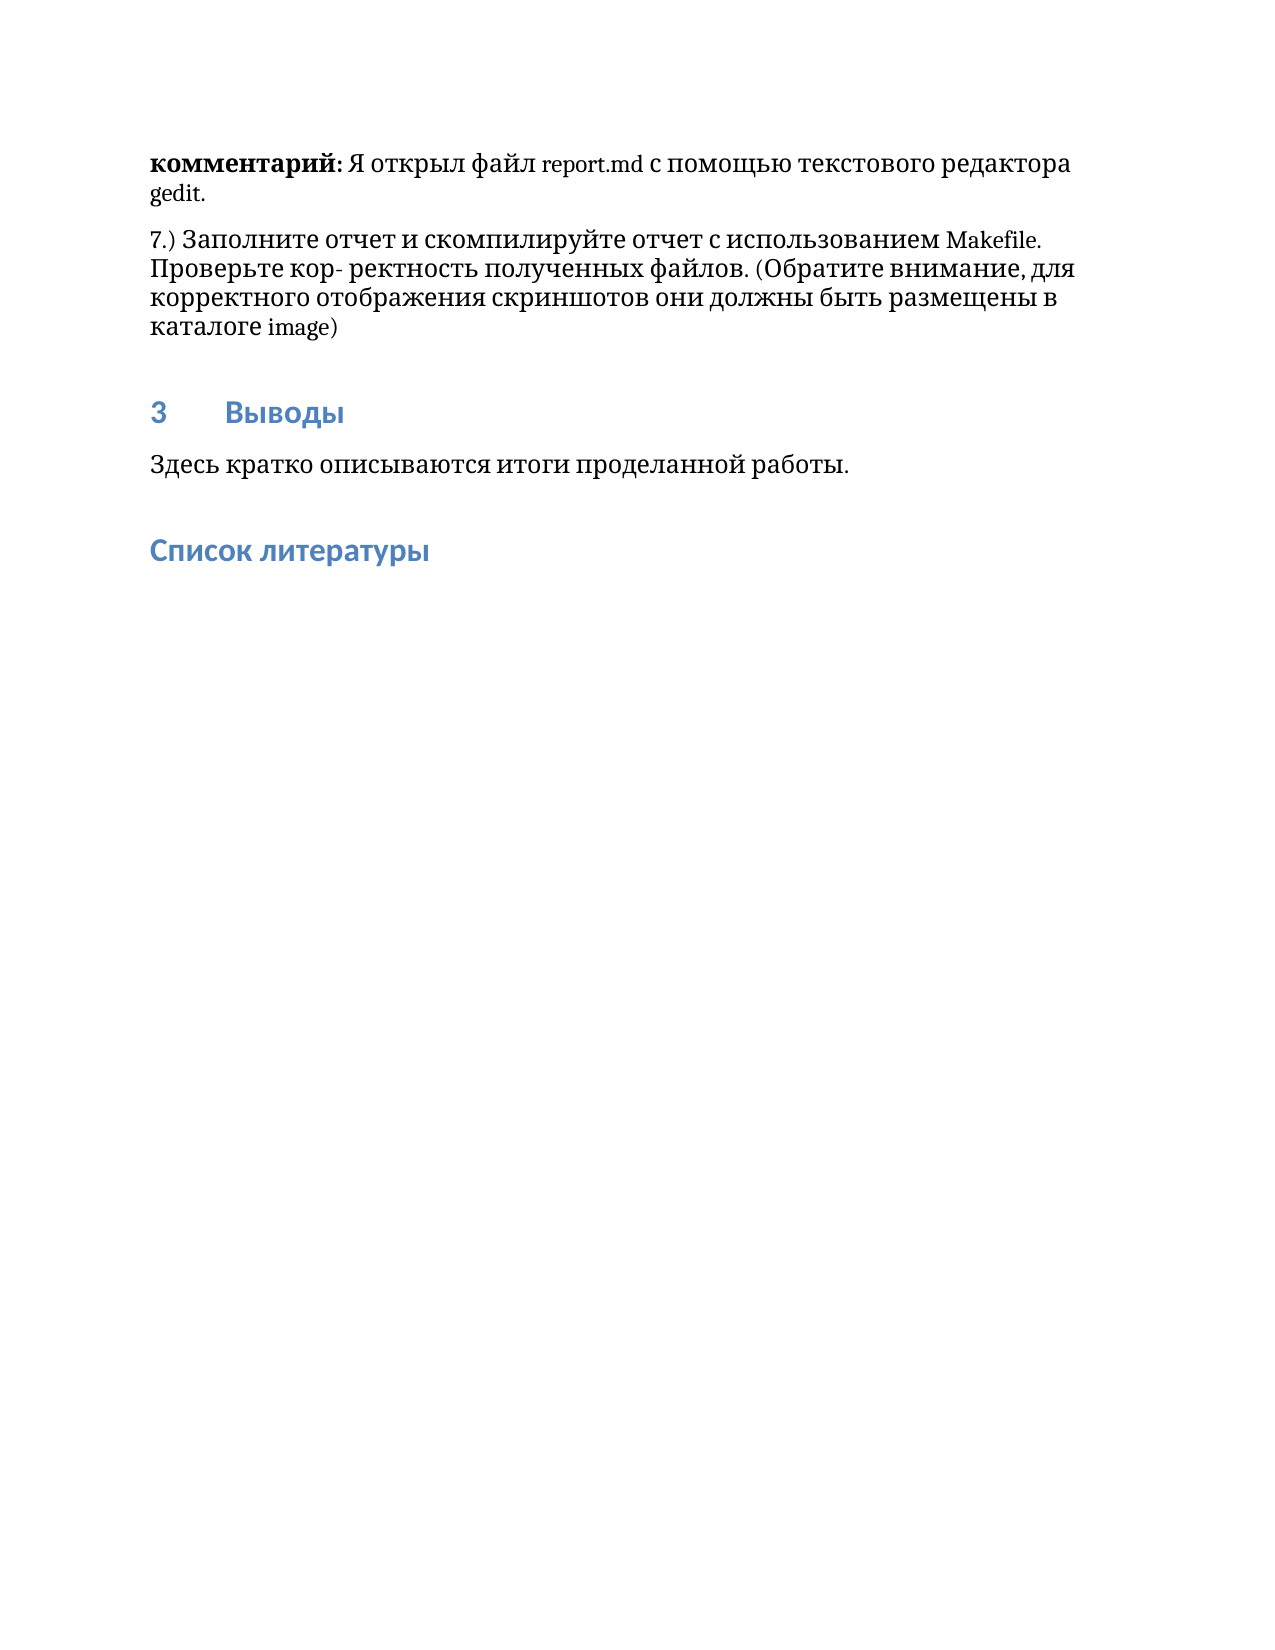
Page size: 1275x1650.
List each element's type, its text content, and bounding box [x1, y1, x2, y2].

text 7.) Заполните отчет и скомпилируйте отчет с использованием Makefile. Проверьте кор- ректность полученных файлов. (Обратите внимание, для корректного отображения скриншотов они должны быть размещены в каталоге image) [150, 226, 1125, 341]
text комментарий: Я открыл файл report.md с помощью текстового редактора gedit. [150, 150, 1125, 207]
subtitle Список литературы [150, 529, 1125, 570]
text Здесь кратко описываются итоги проделанной работы. [150, 451, 1125, 479]
subtitle 3 Выводы [150, 391, 1125, 432]
